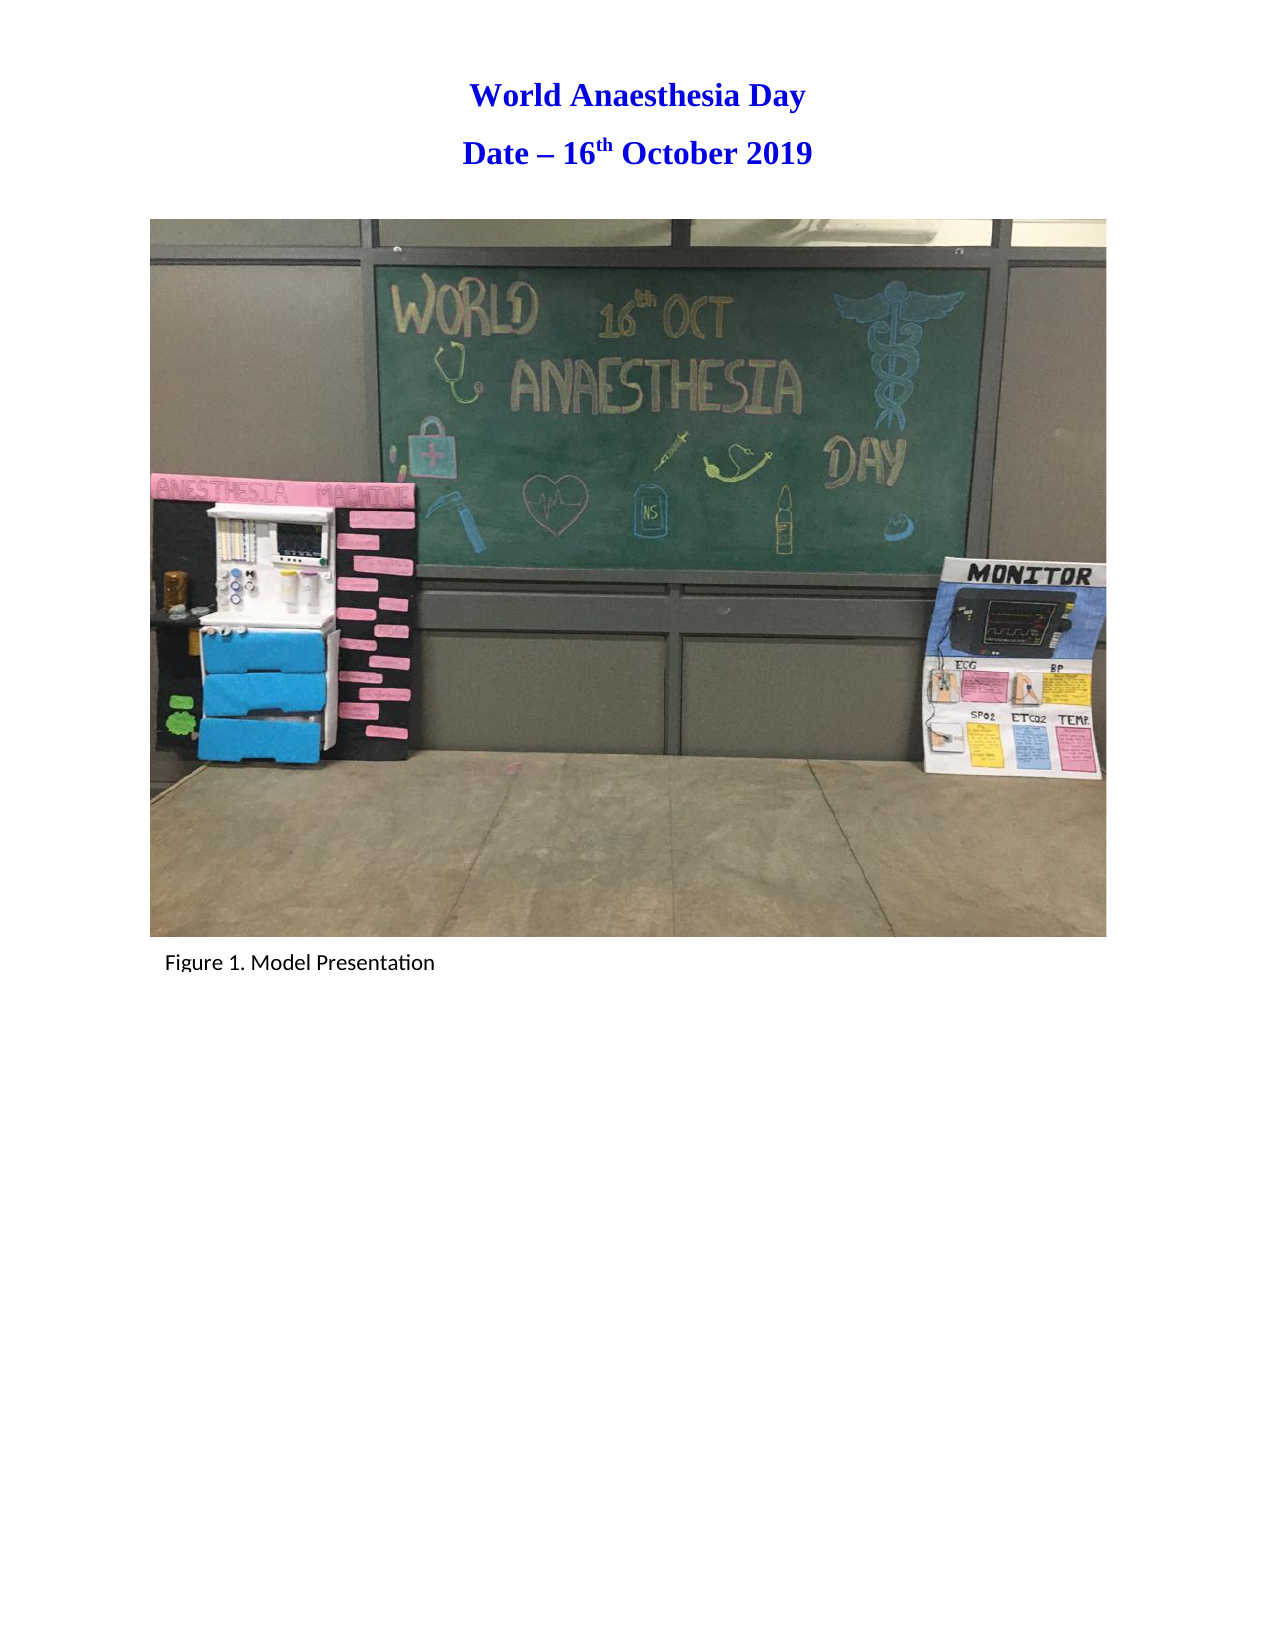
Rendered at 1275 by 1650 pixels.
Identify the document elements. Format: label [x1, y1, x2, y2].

picture [150, 219, 1107, 937]
